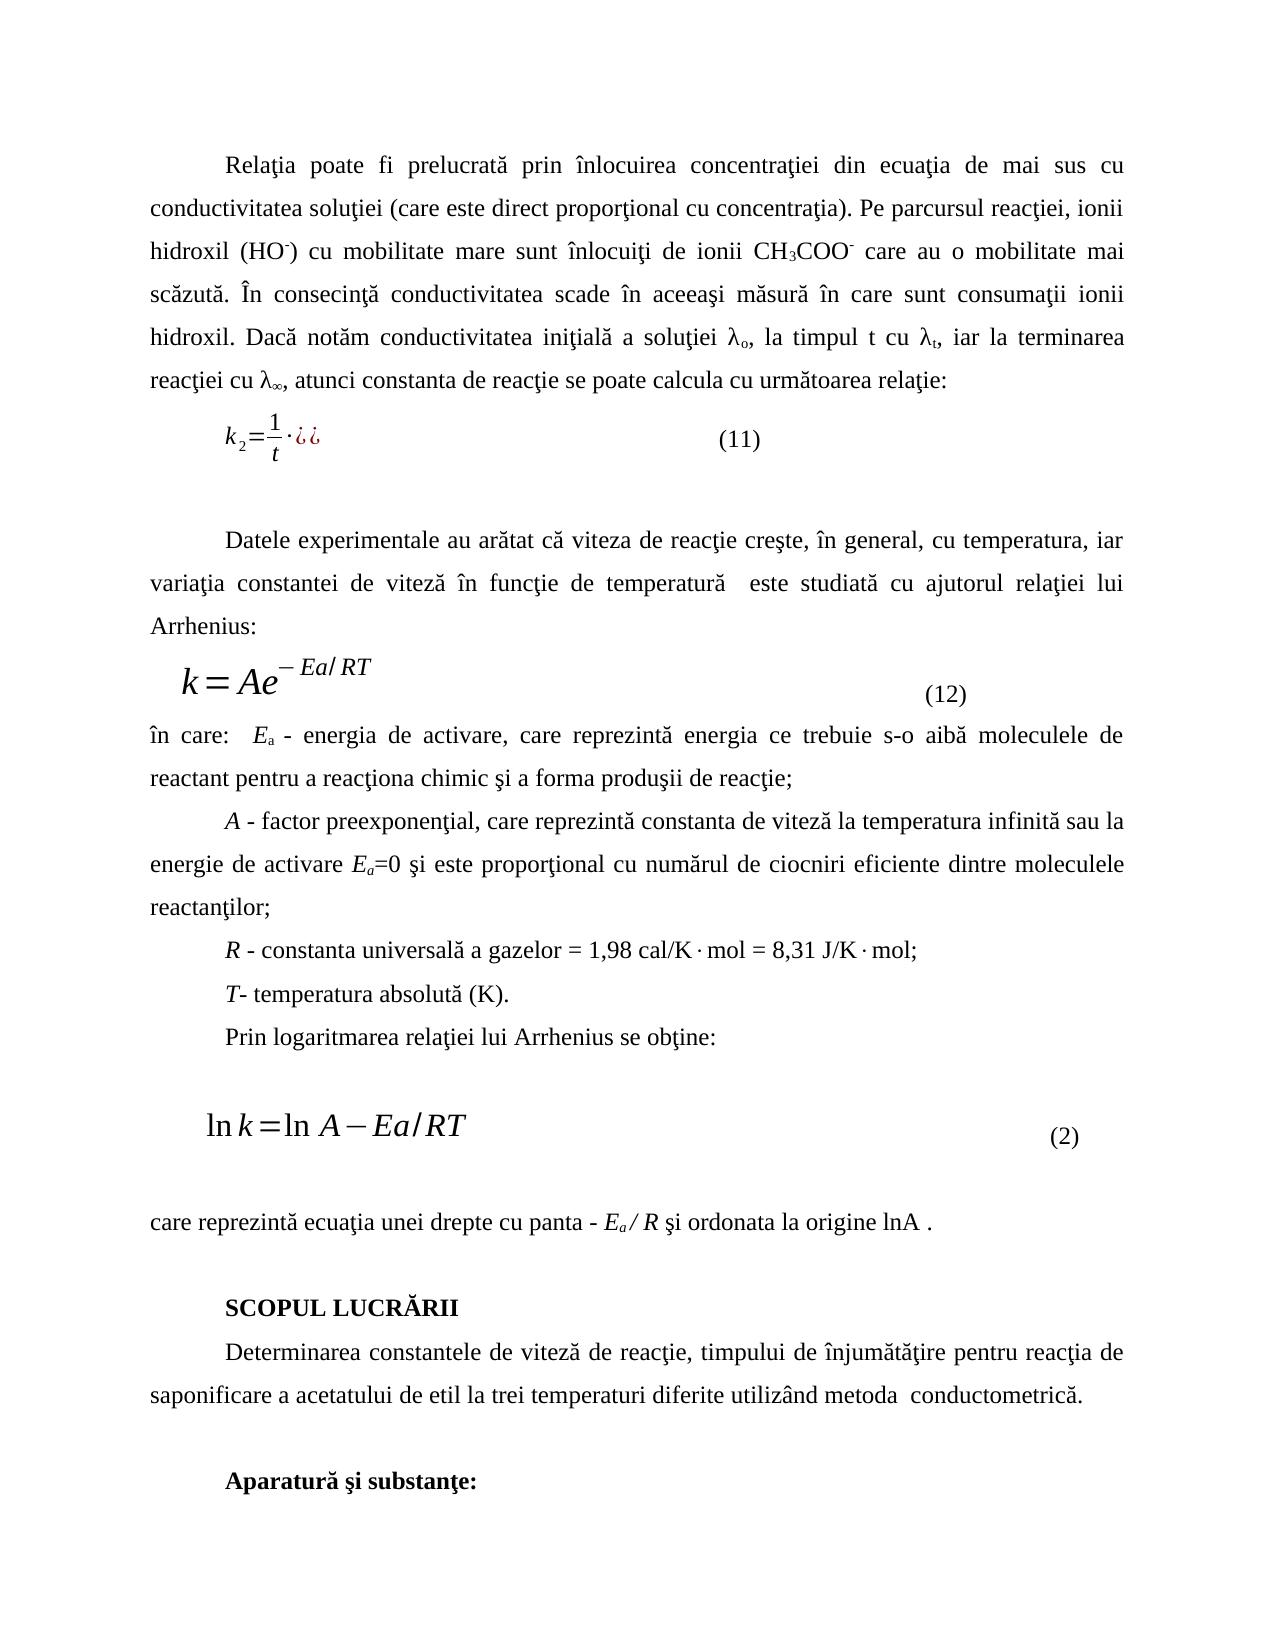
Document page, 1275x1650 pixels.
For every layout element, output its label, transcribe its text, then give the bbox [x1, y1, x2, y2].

text Relaţia poate fi prelucrată prin înlocuirea concentraţiei din ecuaţia de mai sus cu conductivitatea soluţiei (care este direct proporţional cu concentraţia). Pe parcursul reacţiei, ionii hidroxil (HO-) cu mobilitate mare sunt înlocuiţi de ionii CH3COO- care au o mobilitate mai scăzută. În consecinţă conductivitatea scade în aceeaşi măsură în care sunt consumaţii ionii hidroxil. Dacă notăm conductivitatea iniţială a soluţiei λo, la timpul t cu λt, iar la terminarea reacţiei cu λ∞, atunci constanta de reacţie se poate calcula cu următoarea relaţie: [150, 150, 1125, 394]
text Datele experimentale au arătat că viteza de reacţie creşte, în general, cu temperatura, iar variaţia constantei de viteză în funcţie de temperatură este studiată cu ajutorul relaţiei lui Arrhenius: [150, 525, 1125, 640]
text R - constanta universală a gazelor = 1,98 cal/Kmol = 8,31 J/Kmol; [150, 936, 1125, 964]
text Determinarea constantele de viteză de reacţie, timpului de înjumătăţire pentru reacţia de saponificare a acetatului de etil la trei temperaturi diferite utilizând metoda conductometrică. [150, 1337, 1125, 1408]
text T- temperatura absolută (K). [150, 979, 1125, 1007]
text Aparatură şi substanţe: [150, 1466, 1125, 1495]
text Prin logaritmarea relaţiei lui Arrhenius se obţine: [150, 1022, 1125, 1051]
text SCOPUL LUCRĂRII [150, 1293, 1125, 1322]
text (11) [150, 409, 1125, 468]
text care reprezintă ecuaţia unei drepte cu panta - Ea / R şi ordonata la origine lnA . [150, 1207, 1125, 1236]
text (12) [150, 654, 1125, 707]
text (2) [150, 1108, 1125, 1150]
text în care: Ea - energia de activare, care reprezintă energia ce trebuie s-o aibă moleculele de reactant pentru a reacţiona chimic şi a forma produşii de reacţie; [150, 720, 1125, 792]
text A - factor preexponenţial, care reprezintă constanta de viteză la temperatura infinită sau la energie de activare Ea=0 şi este proporţional cu numărul de ciocniri eficiente dintre moleculele reactanţilor; [150, 806, 1125, 921]
